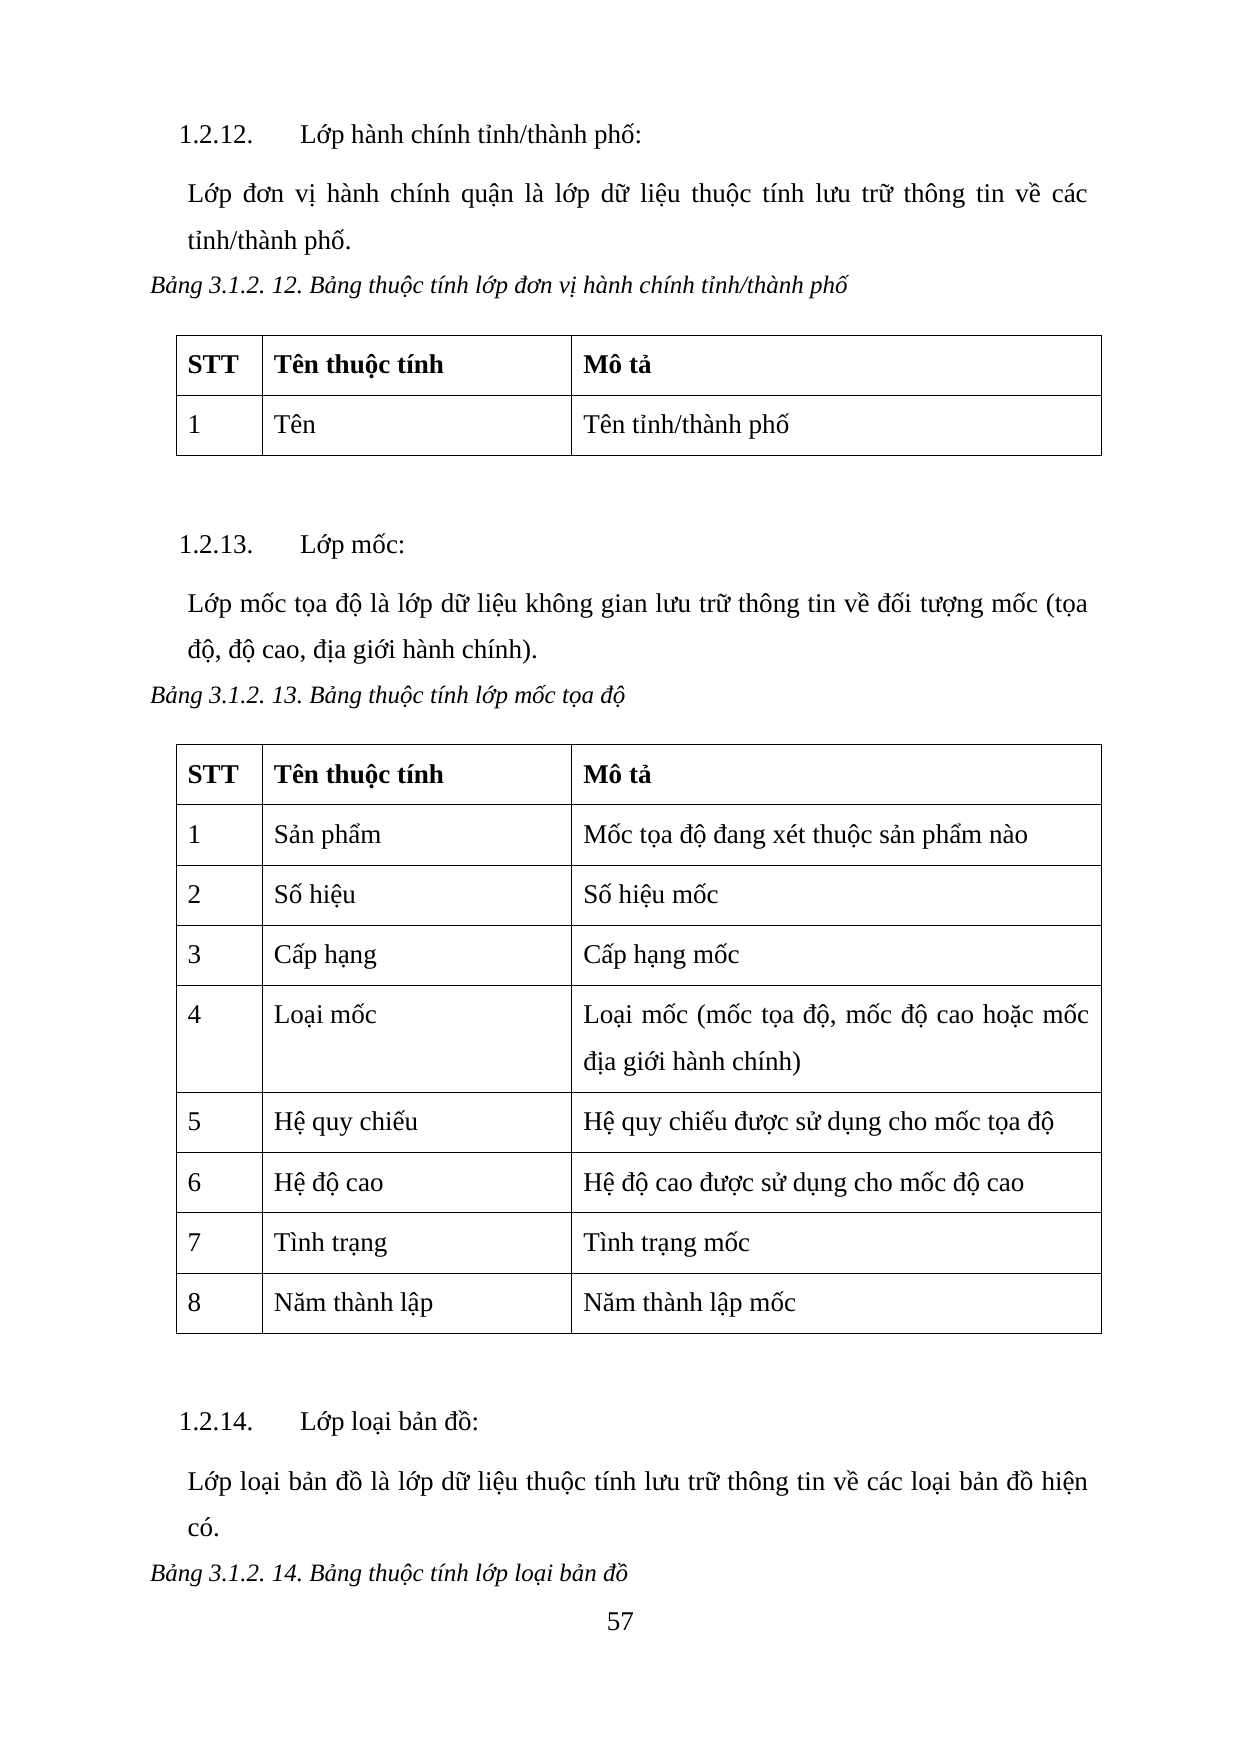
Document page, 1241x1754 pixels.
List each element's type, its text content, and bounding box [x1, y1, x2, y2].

table_header STT [177, 336, 262, 395]
table_cell 6 [177, 1153, 262, 1212]
table_cell Tên [263, 396, 571, 455]
text Bảng 3.1.2. 13. Bảng thuộc tính lớp mốc tọa độ [150, 680, 1090, 709]
table_cell Hệ độ cao được sử dụng cho mốc độ cao [572, 1153, 1101, 1212]
table_cell 4 [177, 986, 262, 1092]
table_cell Tên tỉnh/thành phố [572, 396, 1101, 455]
list Lớp loại bản đồ: [225, 1405, 1090, 1437]
table_header STT [177, 745, 262, 804]
table_cell 7 [177, 1213, 262, 1272]
table_cell Năm thành lập [263, 1274, 571, 1333]
table_header Tên thuộc tính [263, 336, 571, 395]
table_cell Hệ quy chiếu được sử dụng cho mốc tọa độ [572, 1093, 1101, 1152]
table_cell 8 [177, 1274, 262, 1333]
table_cell 2 [177, 866, 262, 925]
table_cell Số hiệu [263, 866, 571, 925]
table_cell Cấp hạng mốc [572, 926, 1101, 985]
table_cell 1 [177, 805, 262, 864]
table_header Mô tả [572, 745, 1101, 804]
table_cell Tình trạng mốc [572, 1213, 1101, 1272]
table_cell Hệ độ cao [263, 1153, 571, 1212]
table_header Mô tả [572, 336, 1101, 395]
text Bảng 3.1.2. 14. Bảng thuộc tính lớp loại bản đồ [150, 1558, 1090, 1587]
table_cell Hệ quy chiếu [263, 1093, 571, 1152]
table_cell Loại mốc (mốc tọa độ, mốc độ cao hoặc mốc địa giới hành chính) [572, 986, 1101, 1092]
table_cell Tình trạng [263, 1213, 571, 1272]
table_cell Năm thành lập mốc [572, 1274, 1101, 1333]
table_cell Loại mốc [263, 986, 571, 1092]
table_cell 1 [177, 396, 262, 455]
table_header Tên thuộc tính [263, 745, 571, 804]
table_cell Số hiệu mốc [572, 866, 1101, 925]
table_cell 5 [177, 1093, 262, 1152]
table_cell Mốc tọa độ đang xét thuộc sản phẩm nào [572, 805, 1101, 864]
list Lớp hành chính tỉnh/thành phố: [225, 118, 1090, 149]
text Lớp mốc tọa độ là lớp dữ liệu không gian lưu trữ thông tin về đối tượng mốc (tọa độ, độ cao, địa giới hành chính). [187, 587, 1090, 665]
list Lớp mốc: [225, 528, 1090, 559]
text Bảng 3.1.2. 12. Bảng thuộc tính lớp đơn vị hành chính tỉnh/thành phố [150, 271, 1090, 299]
table_cell Cấp hạng [263, 926, 571, 985]
text Lớp loại bản đồ là lớp dữ liệu thuộc tính lưu trữ thông tin về các loại bản đồ hiện có. [187, 1464, 1090, 1542]
table_cell Sản phẩm [263, 805, 571, 864]
table_cell 3 [177, 926, 262, 985]
text Lớp đơn vị hành chính quận là lớp dữ liệu thuộc tính lưu trữ thông tin về các tỉnh/thành phố. [187, 177, 1090, 255]
